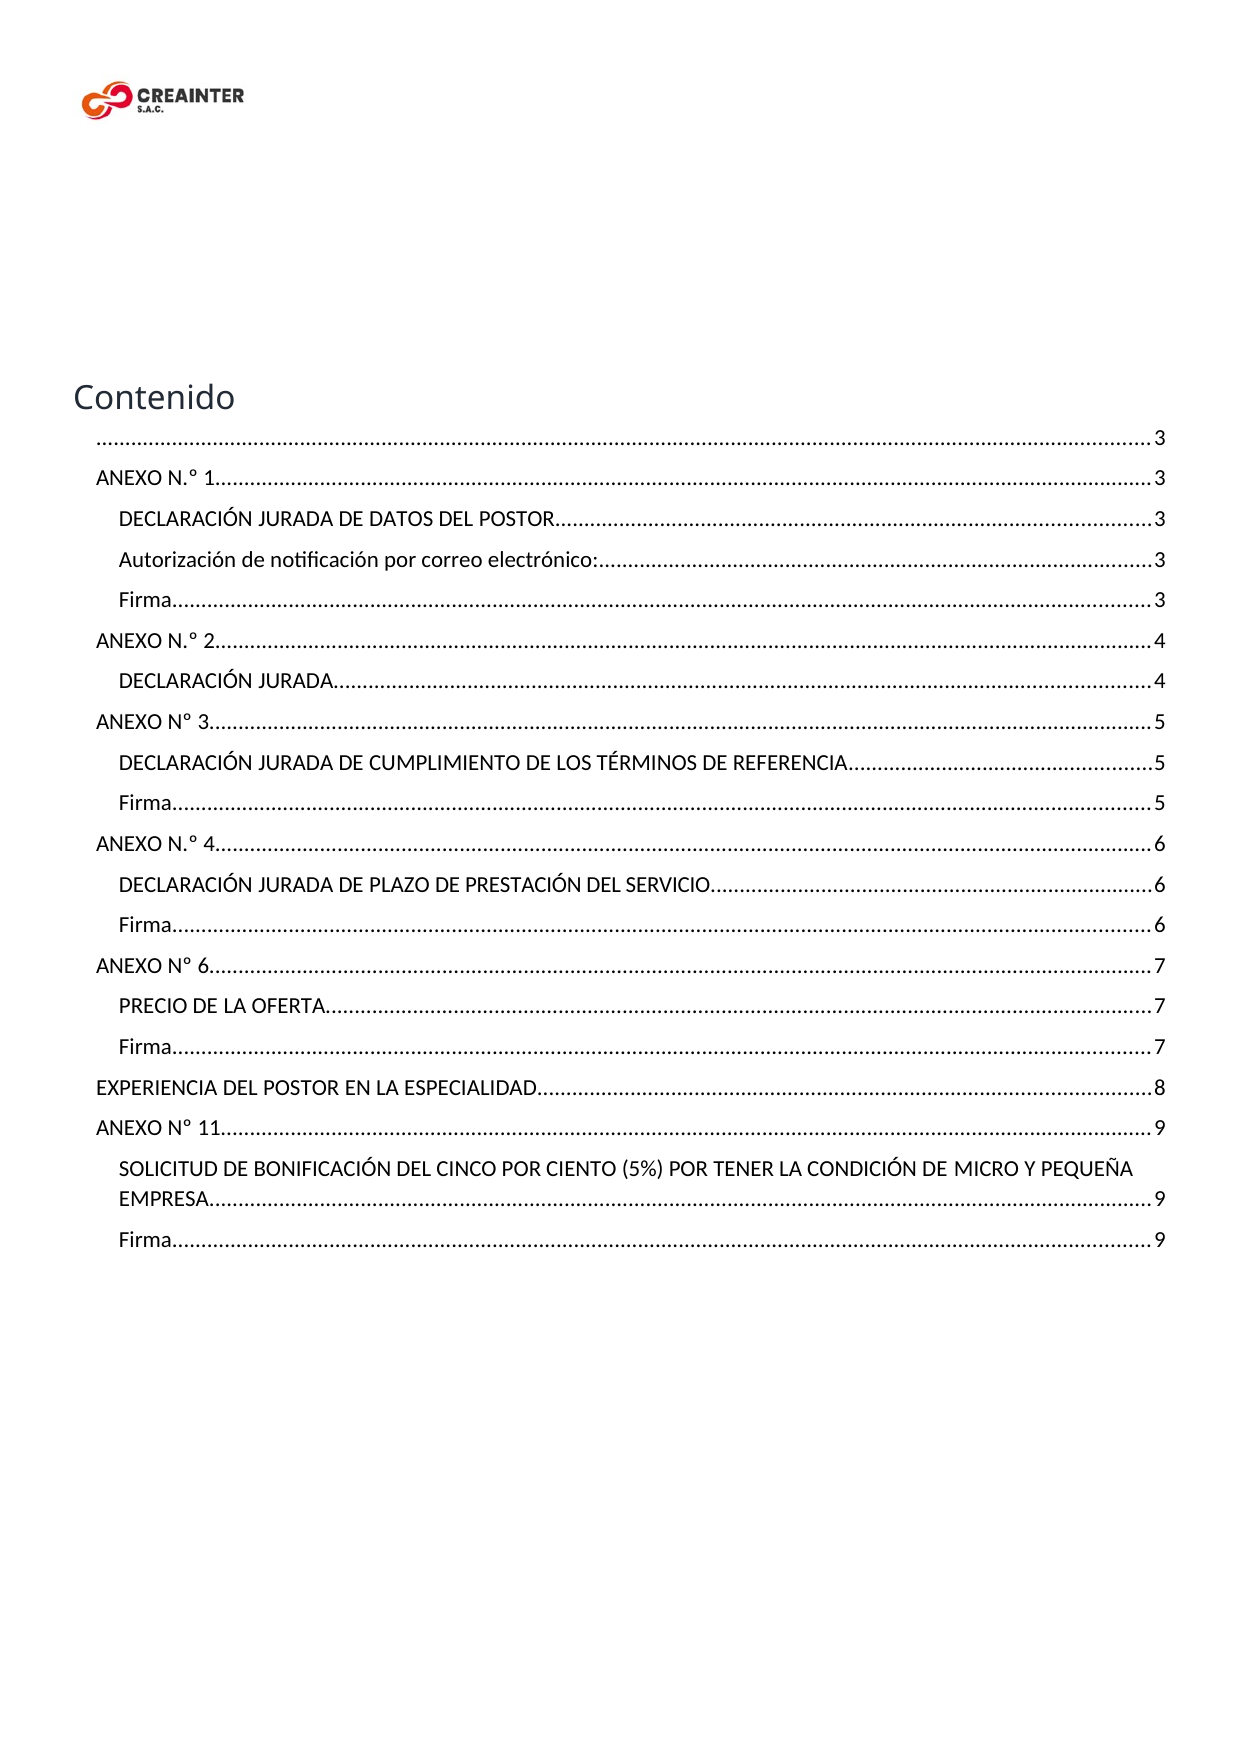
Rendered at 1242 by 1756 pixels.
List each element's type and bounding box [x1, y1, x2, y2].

picture [72, 74, 253, 127]
